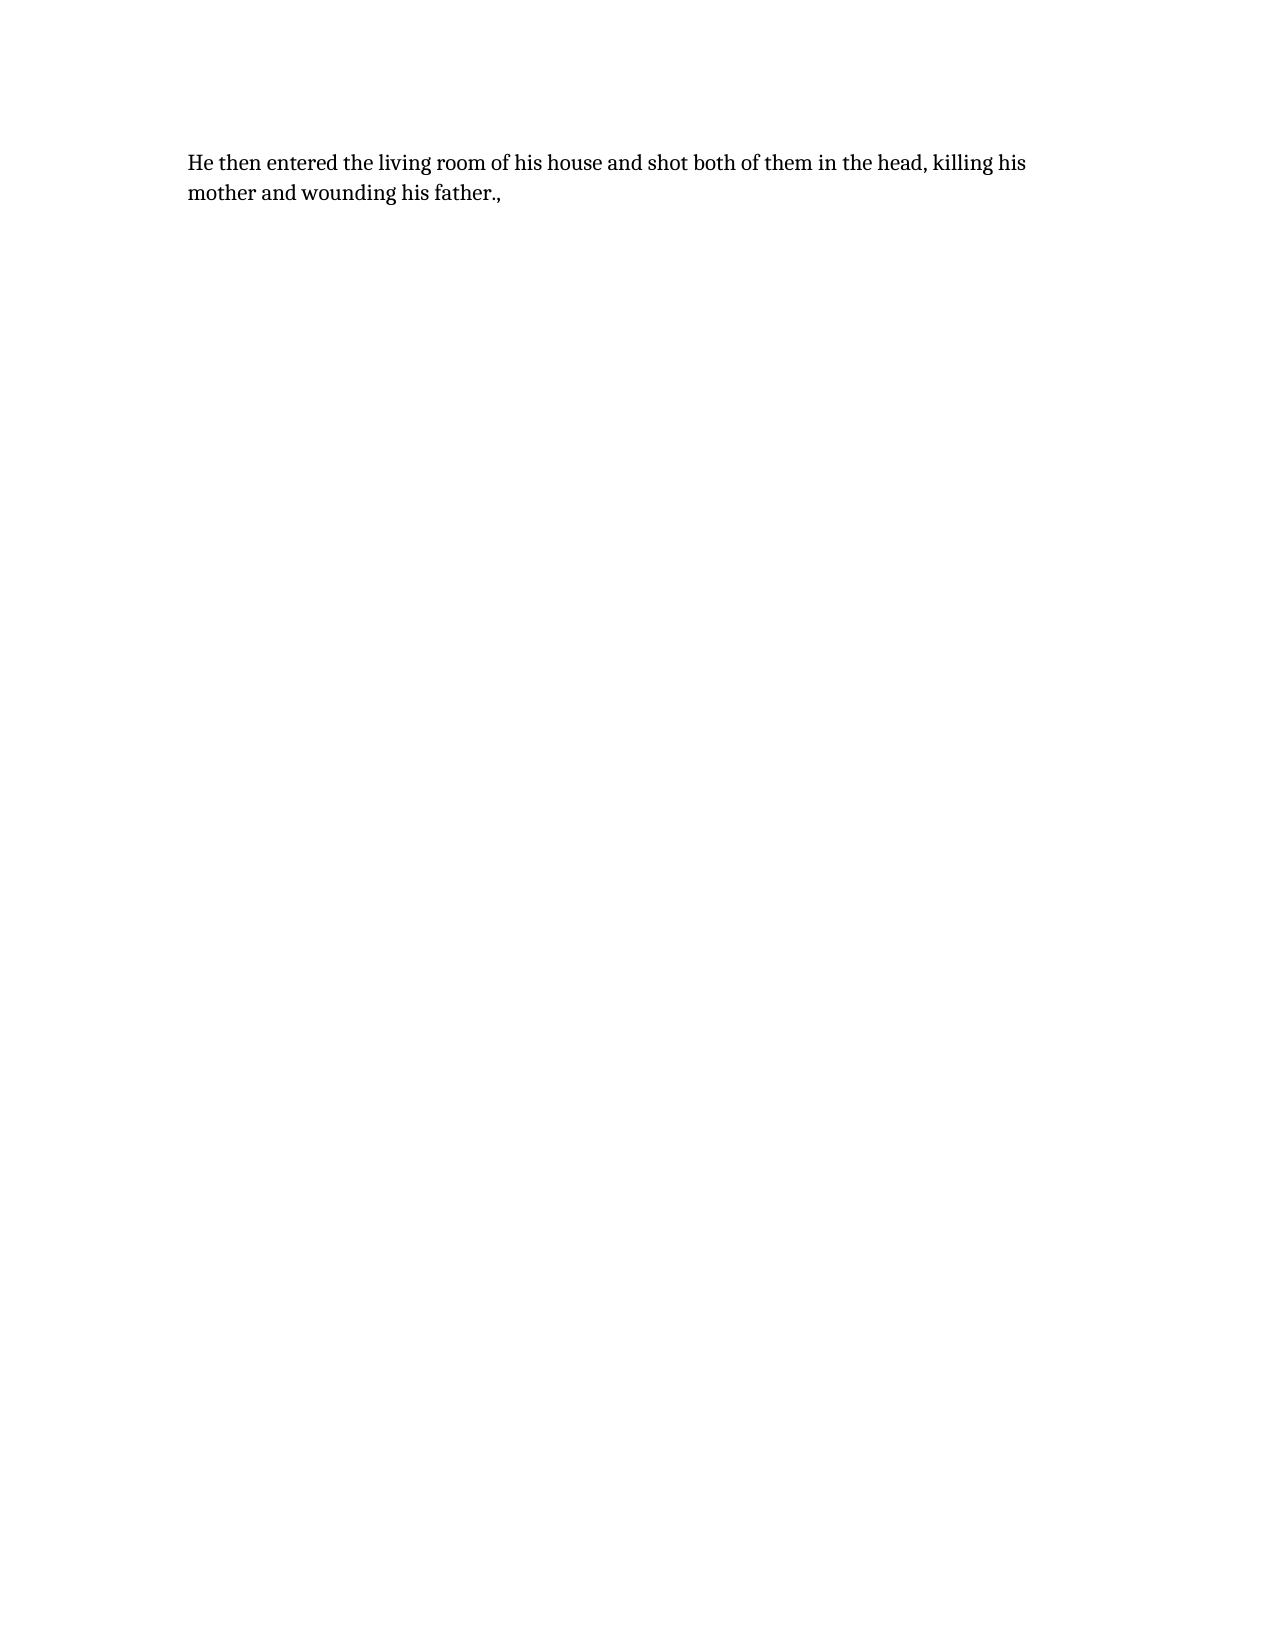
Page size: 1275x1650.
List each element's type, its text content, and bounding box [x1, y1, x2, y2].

text He then entered the living room of his house and shot both of them in the head, killing his mother and wounding his father., [187, 150, 1087, 207]
